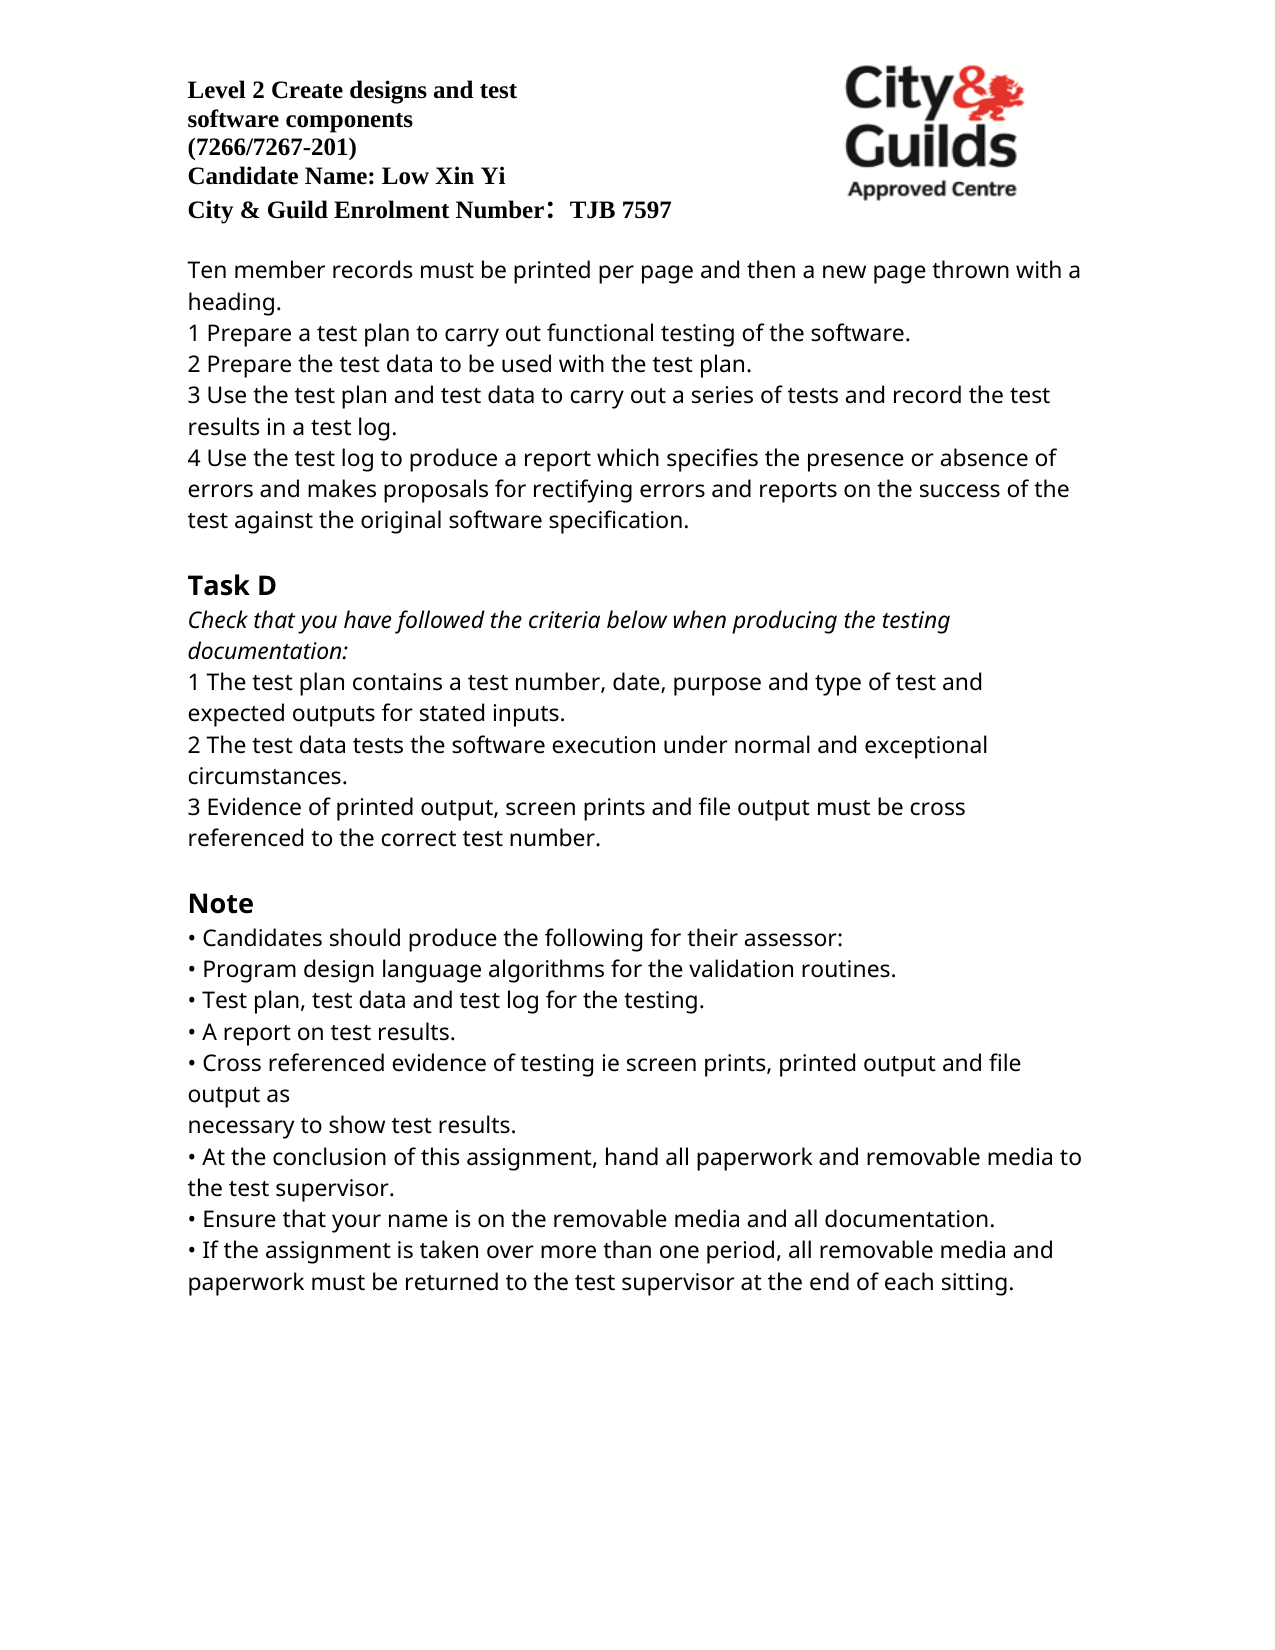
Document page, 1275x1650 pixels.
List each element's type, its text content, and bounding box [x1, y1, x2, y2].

text • Candidates should produce the following for their assessor: [187, 922, 1087, 953]
text • If the assignment is taken over more than one period, all removable media and paperwork must be returned to the test supervisor at the end of each sitting. [187, 1234, 1087, 1297]
text Ten member records must be printed per page and then a new page thrown with a heading. [187, 254, 1087, 317]
text 1 Prepare a test plan to carry out functional testing of the software. [187, 317, 1087, 348]
text 4 Use the test log to produce a report which specifies the presence or absence of errors and makes proposals for rectifying errors and reports on the success of the test against the original software specification. [187, 442, 1087, 536]
text • At the conclusion of this assignment, hand all paperwork and removable media to the test supervisor. [187, 1141, 1087, 1203]
text 1 The test plan contains a test number, date, purpose and type of test and expected outputs for stated inputs. [187, 666, 1087, 729]
text Note [187, 885, 1087, 922]
text necessary to show test results. [187, 1109, 1087, 1141]
text Check that you have followed the criteria below when producing the testing documentation: [187, 604, 1087, 666]
text • Test plan, test data and test log for the testing. [187, 984, 1087, 1016]
text • Cross referenced evidence of testing ie screen prints, printed output and file output as [187, 1047, 1087, 1109]
text • Program design language algorithms for the validation routines. [187, 953, 1087, 984]
text 3 Use the test plan and test data to carry out a series of tests and record the test results in a test log. [187, 379, 1087, 442]
text • A report on test results. [187, 1016, 1087, 1047]
text • Ensure that your name is on the removable media and all documentation. [187, 1203, 1087, 1234]
text Task D [187, 567, 1087, 604]
picture [826, 47, 1045, 226]
text 3 Evidence of printed output, screen prints and file output must be cross referenced to the correct test number. [187, 791, 1087, 854]
text 2 Prepare the test data to be used with the test plan. [187, 348, 1087, 379]
text 2 The test data tests the software execution under normal and exceptional circumstances. [187, 729, 1087, 791]
